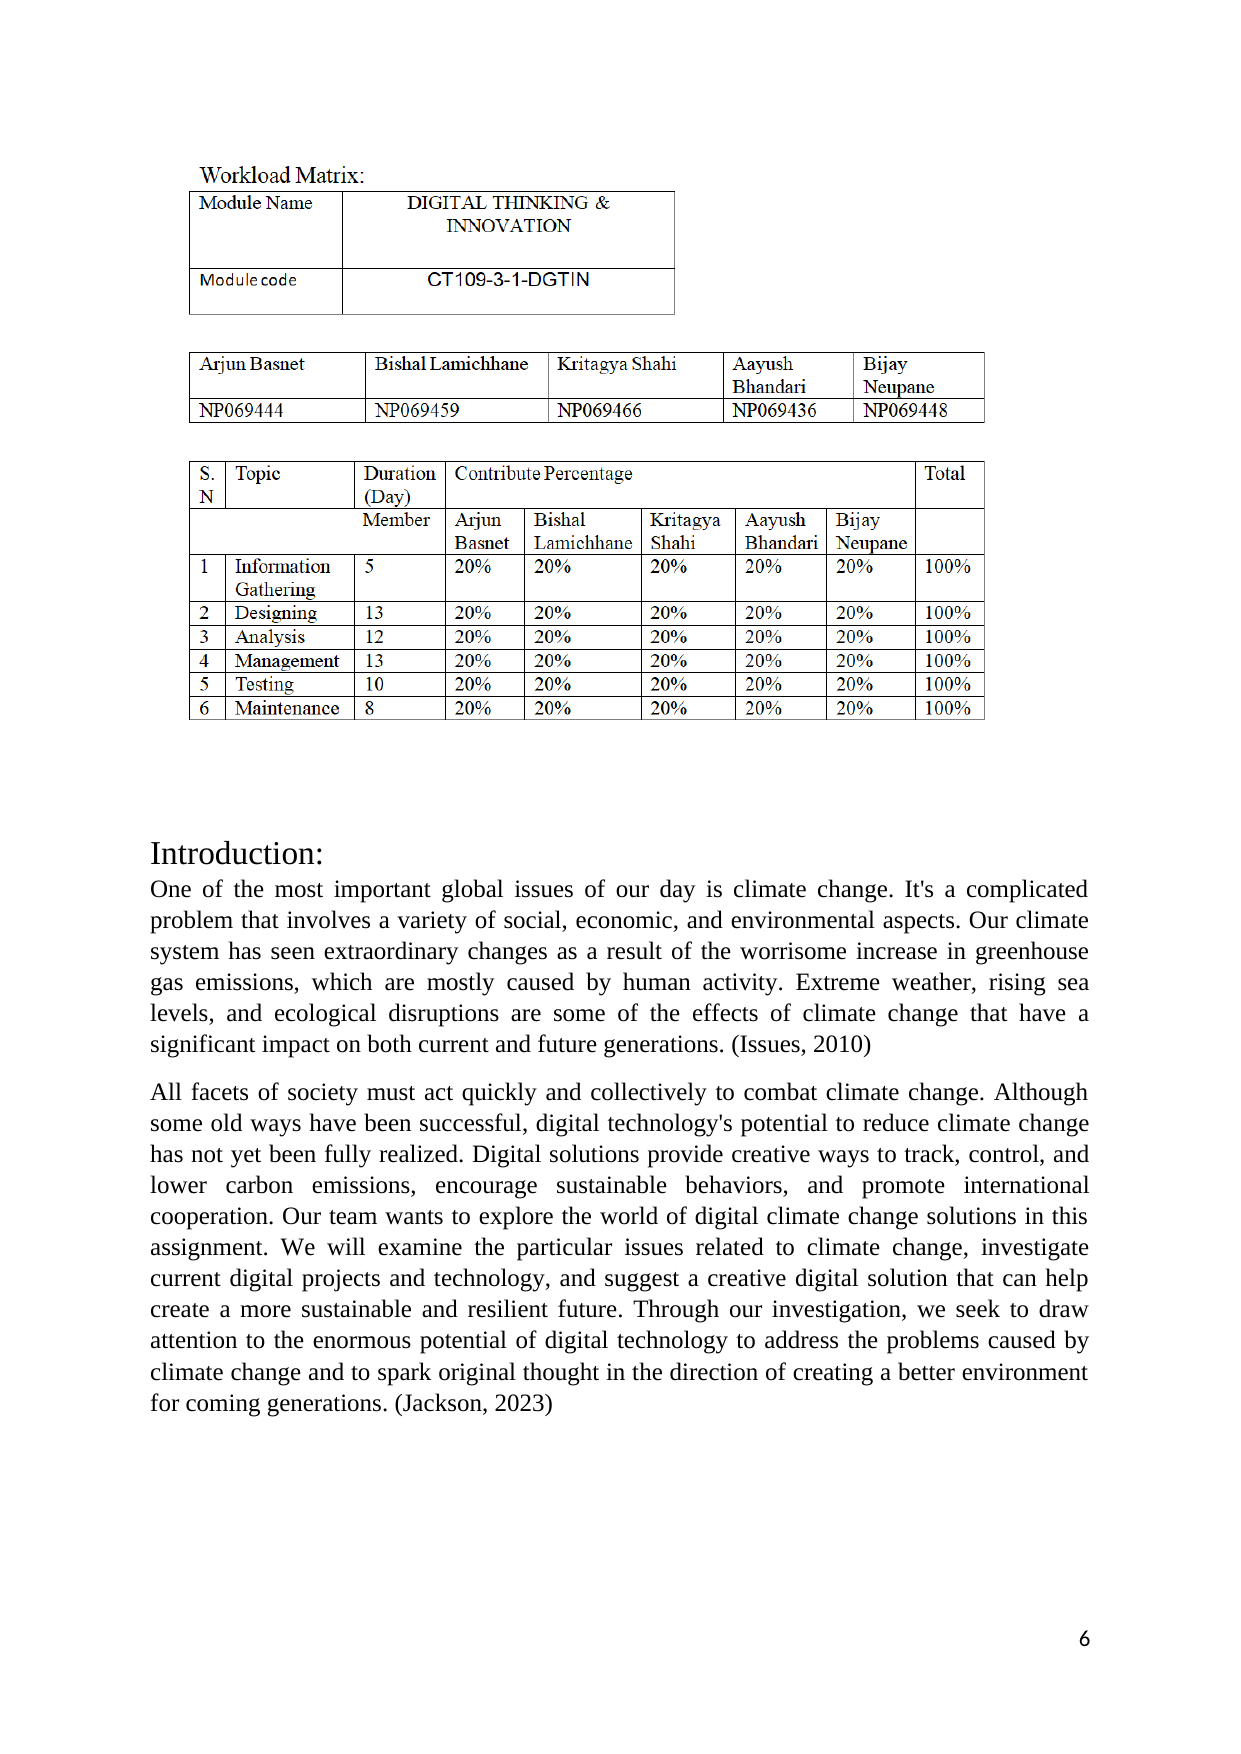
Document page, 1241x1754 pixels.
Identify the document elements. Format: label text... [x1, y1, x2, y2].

text One of the most important global issues of our day is climate change. It's a complicated problem that involves a variety of social, economic, and environmental aspects. Our climate system has seen extraordinary changes as a result of the worrisome increase in greenhouse gas emissions, which are mostly caused by human activity. Extreme weather, rising sea levels, and ecological disruptions are some of the effects of climate change that have a significant impact on both current and future generations. [150, 874, 1090, 1058]
subtitle Introduction: [150, 833, 1090, 871]
text All facets of society must act quickly and collectively to combat climate change. Although some old ways have been successful, digital technology's potential to reduce climate change has not yet been fully realized. Digital solutions provide creative ways to track, control, and lower carbon emissions, encourage sustainable behaviors, and promote international cooperation. Our team wants to explore the world of digital climate change solutions in this assignment. We will examine the particular issues related to climate change, investigate current digital projects and technology, and suggest a creative digital solution that can help create a more sustainable and resilient future. Through our investigation, we seek to draw attention to the enormous potential of digital technology to address the problems caused by climate change and to spark original thought in the direction of creating a better environment for coming generations. [150, 1077, 1090, 1416]
picture [150, 150, 1013, 734]
